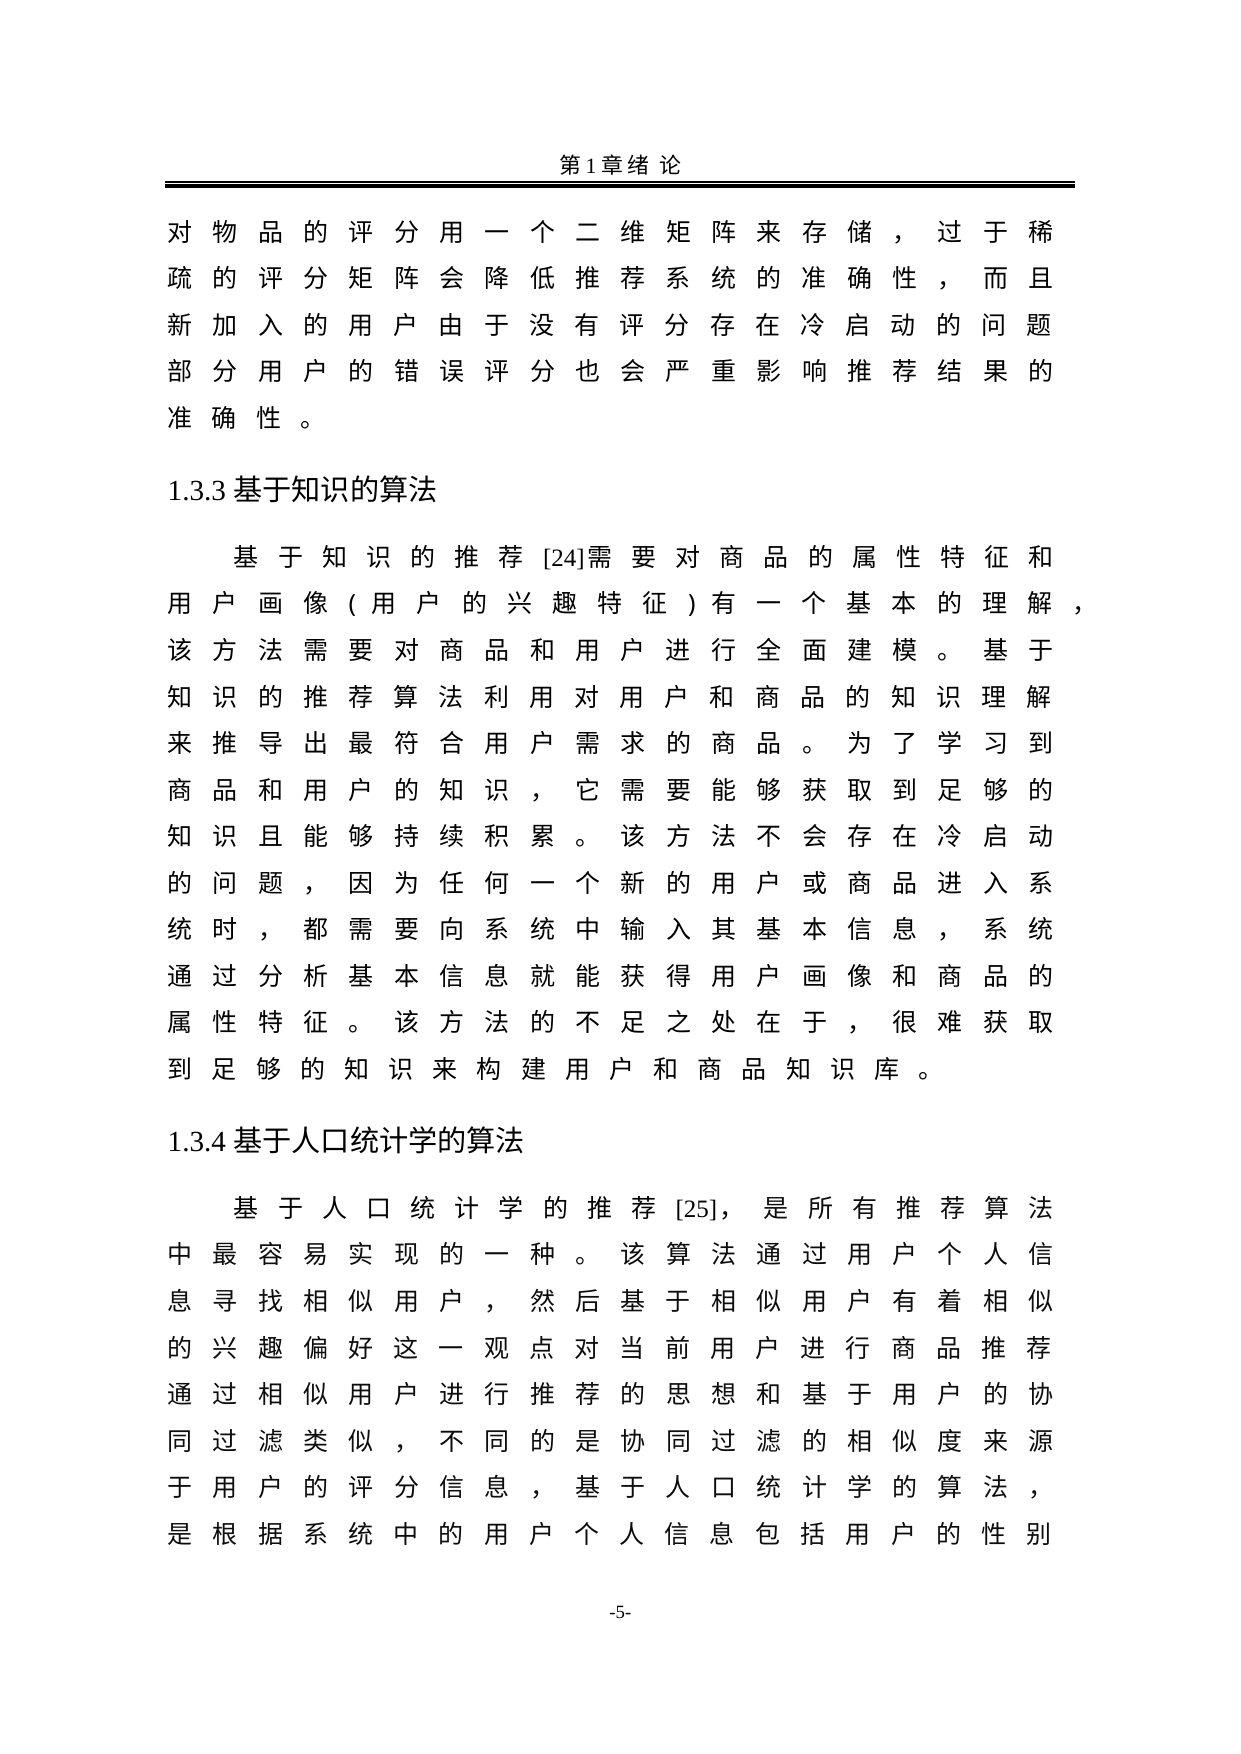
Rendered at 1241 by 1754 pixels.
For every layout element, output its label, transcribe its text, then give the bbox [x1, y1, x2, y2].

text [167, 207, 1073, 440]
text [167, 1183, 1073, 1556]
text 基于知识的推荐[24]需要对商品的属性特征和用户画像(用户的兴趣特征)有一个基本的理解，该方法需要对商品和用户进行全面建模。基于知识的推荐算法利用对用户和商品的知识理解，来推导出最符合用户需求的商品。为了学习到商品和用户的知识，它需要能够获取到足够的知识且能够持续积累。该方法不会存在冷启动的问题，因为任何一个新的用户或商品进入系统时，都需要向系统中输入其基本信息，系统通过分析基本信息就能获得用户画像和商品的属性特征。该方法的不足之处在于，很难获取到足够的知识来构建用户和商品知识库。 [167, 532, 1073, 1091]
subtitle 基于人口统计学的算法 [167, 1114, 1073, 1160]
subtitle 基于知识的算法 [167, 463, 1073, 509]
